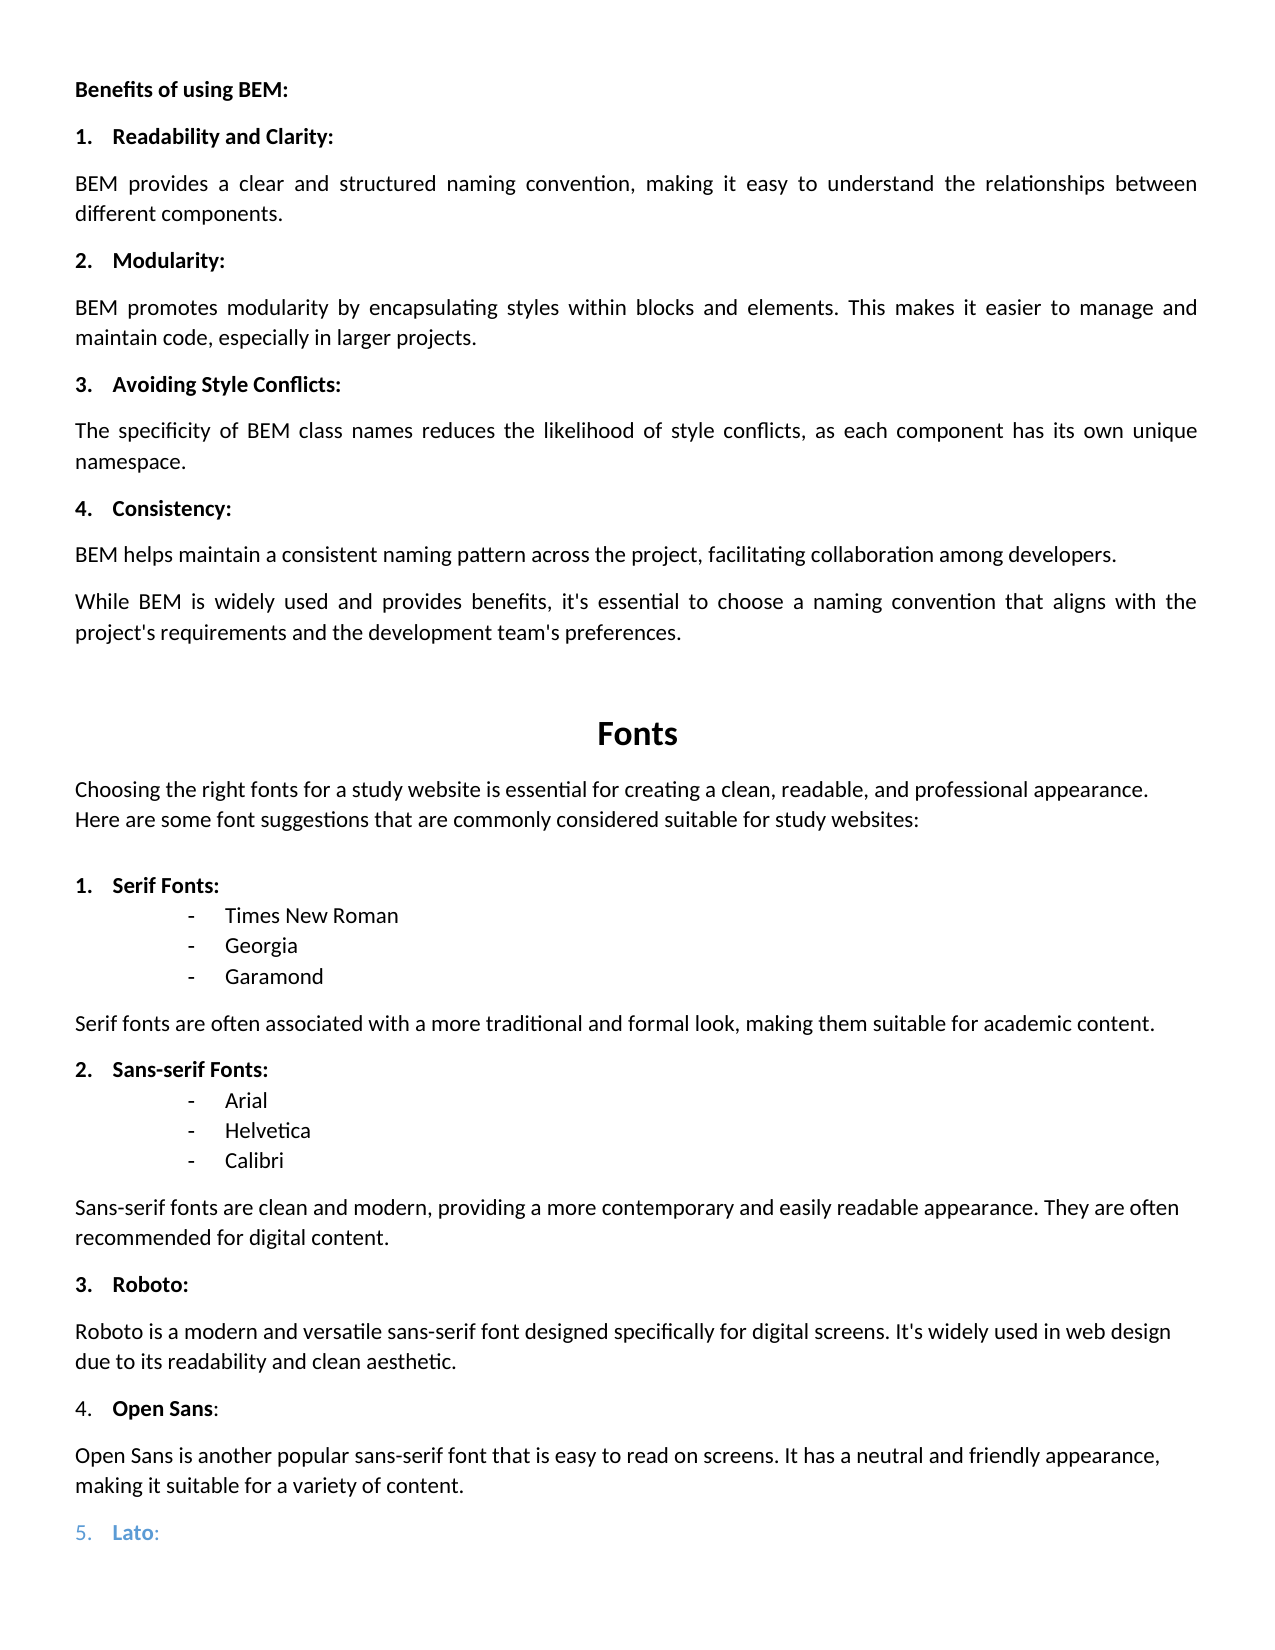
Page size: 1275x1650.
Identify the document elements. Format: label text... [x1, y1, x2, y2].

text The specificity of BEM class names reduces the likelihood of style conflicts, as each component has its own unique namespace. [75, 417, 1200, 475]
text BEM provides a clear and structured naming convention, making it easy to understand the relationships between different components. [75, 169, 1200, 227]
text Choosing the right fonts for a study website is essential for creating a clean, readable, and professional appearance. Here are some font suggestions that are commonly considered suitable for study websites: [75, 775, 1200, 833]
text While BEM is widely used and provides benefits, it's essential to choose a naming convention that aligns with the project's requirements and the development team's preferences. [75, 587, 1200, 646]
text Benefits of using BEM: [75, 75, 1200, 103]
list Helvetica [187, 1116, 1200, 1144]
list Serif Fonts: [75, 871, 1200, 899]
text Fonts [75, 711, 1200, 755]
list Roboto: [75, 1270, 1200, 1298]
list Avoiding Style Conflicts: [75, 370, 1200, 398]
text BEM helps maintain a consistent naming pattern across the project, facilitating collaboration among developers. [75, 541, 1200, 569]
list Garamond [187, 962, 1200, 990]
list Arial [187, 1086, 1200, 1114]
list Georgia [187, 932, 1200, 959]
list Readability and Clarity: [75, 122, 1200, 150]
list Sans-serif Fonts: [75, 1056, 1200, 1083]
text Serif fonts are often associated with a more traditional and formal look, making them suitable for academic content. [75, 1009, 1200, 1037]
list Lato: [75, 1518, 1200, 1546]
text Open Sans is another popular sans-serif font that is easy to read on screens. It has a neutral and friendly appearance, making it suitable for a variety of content. [75, 1441, 1200, 1499]
list Open Sans: [75, 1394, 1200, 1422]
list Times New Roman [187, 901, 1200, 929]
text Roboto is a modern and versatile sans-serif font designed specifically for digital screens. It's widely used in web design due to its readability and clean aesthetic. [75, 1317, 1200, 1375]
list Calibri [187, 1146, 1200, 1174]
text Sans-serif fonts are clean and modern, providing a more contemporary and easily readable appearance. They are often recommended for digital content. [75, 1193, 1200, 1251]
list Consistency: [75, 494, 1200, 522]
list Modularity: [75, 246, 1200, 274]
text BEM promotes modularity by encapsulating styles within blocks and elements. This makes it easier to manage and maintain code, especially in larger projects. [75, 293, 1200, 351]
